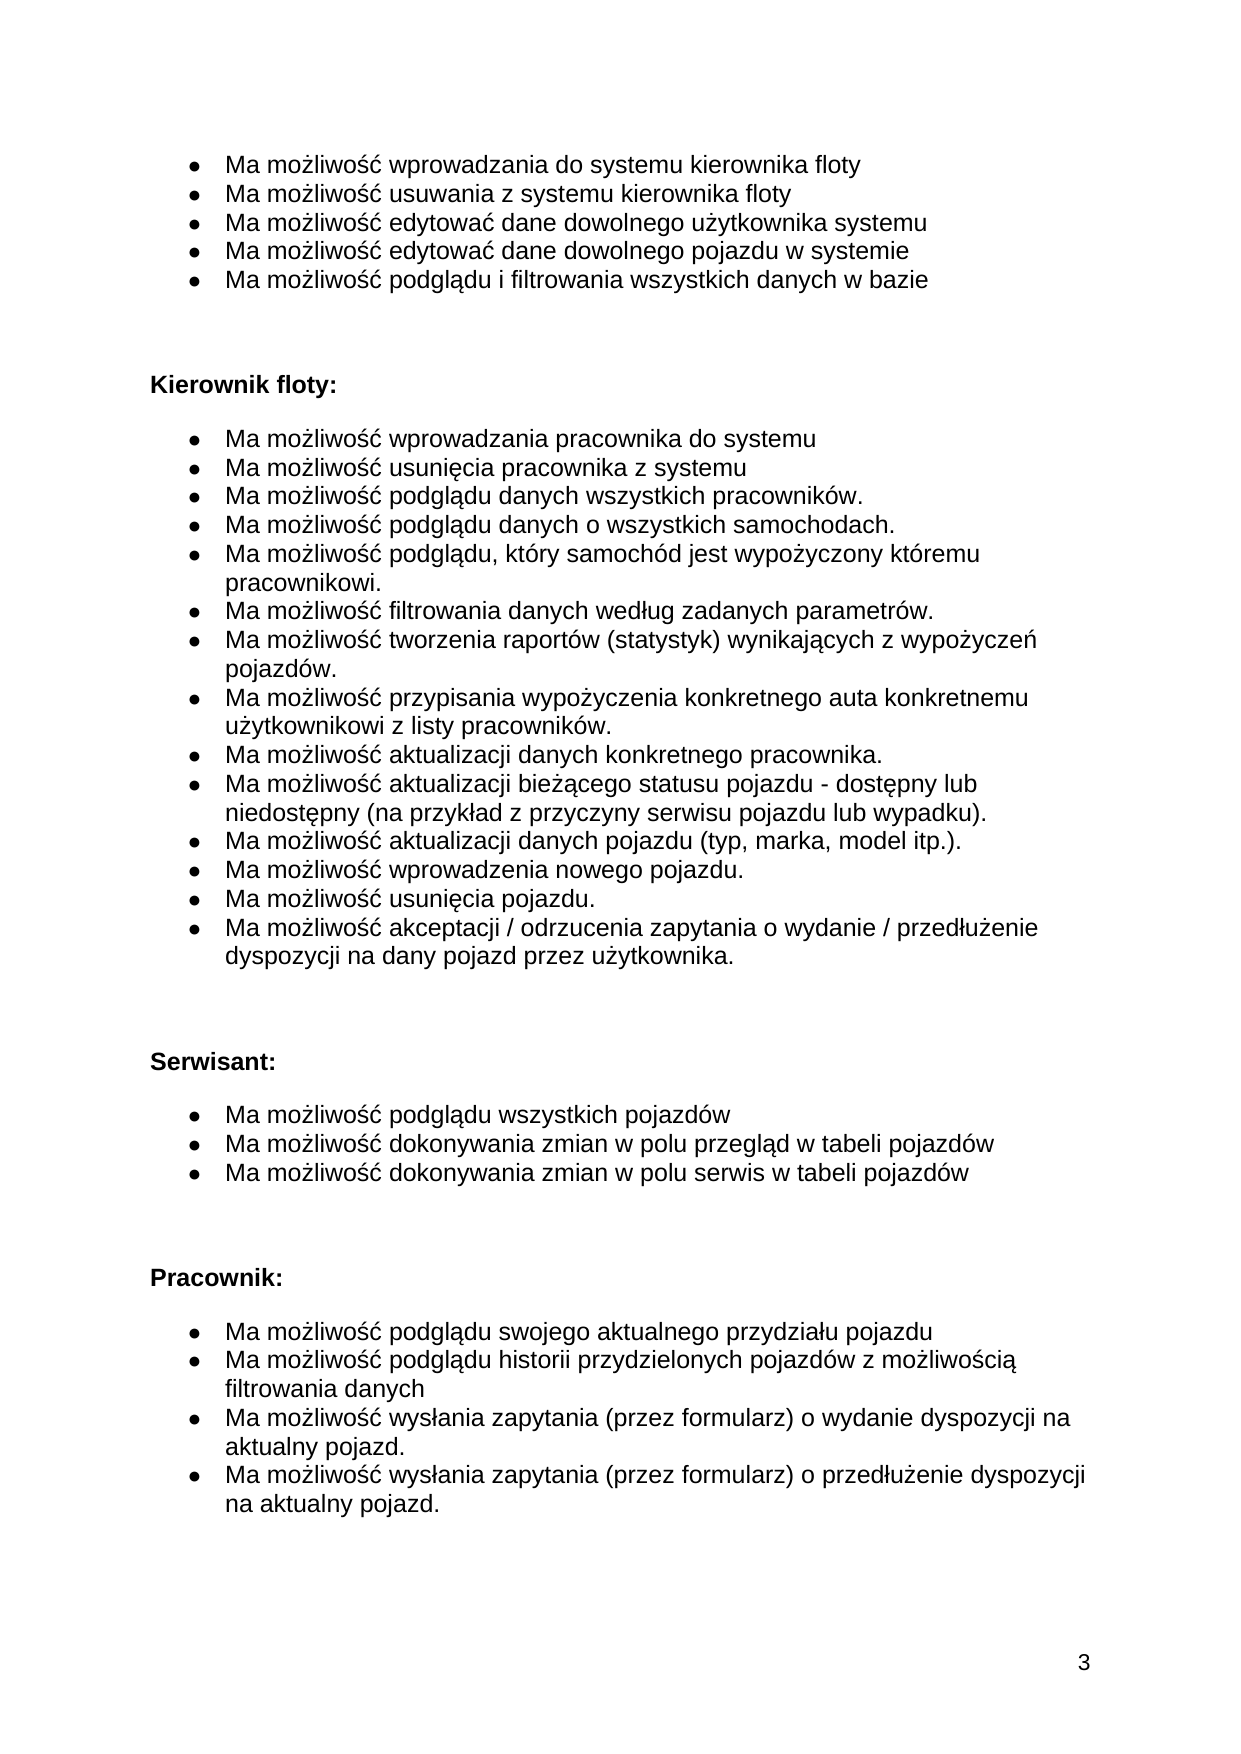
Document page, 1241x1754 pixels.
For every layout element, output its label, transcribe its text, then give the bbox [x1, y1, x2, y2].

list Ma możliwość wprowadzania do systemu kierownika floty [187, 150, 1090, 179]
list Ma możliwość tworzenia raportów (statystyk) wynikających z wypożyczeń pojazdów. [187, 625, 1090, 683]
list Ma możliwość podglądu, który samochód jest wypożyczony któremu pracownikowi. [187, 539, 1090, 596]
text Serwisant: [150, 1046, 1090, 1075]
list Ma możliwość podglądu danych o wszystkich samochodach. [187, 510, 1090, 539]
list Ma możliwość aktualizacji danych pojazdu (typ, marka, model itp.). [187, 826, 1090, 855]
list Ma możliwość wprowadzenia nowego pojazdu. [187, 855, 1090, 884]
text Pracownik: [150, 1263, 1090, 1292]
list Ma możliwość usuwania z systemu kierownika floty [187, 179, 1090, 207]
list Ma możliwość przypisania wypożyczenia konkretnego auta konkretnemu użytkownikowi z listy pracowników. [187, 683, 1090, 740]
list Ma możliwość dokonywania zmian w polu przegląd w tabeli pojazdów [187, 1129, 1090, 1158]
list Ma możliwość akceptacji / odrzucenia zapytania o wydanie / przedłużenie dyspozycji na dany pojazd przez użytkownika. [187, 913, 1090, 970]
list Ma możliwość dokonywania zmian w polu serwis w tabeli pojazdów [187, 1158, 1090, 1186]
list Ma możliwość podglądu wszystkich pojazdów [187, 1100, 1090, 1129]
list Ma możliwość podglądu swojego aktualnego przydziału pojazdu [187, 1317, 1090, 1345]
list Ma możliwość filtrowania danych według zadanych parametrów. [187, 596, 1090, 625]
list Ma możliwość edytować dane dowolnego pojazdu w systemie [187, 236, 1090, 265]
list Ma możliwość aktualizacji danych konkretnego pracownika. [187, 740, 1090, 769]
text Kierownik floty: [150, 370, 1090, 399]
list Ma możliwość edytować dane dowolnego użytkownika systemu [187, 207, 1090, 236]
list Ma możliwość wysłania zapytania (przez formularz) o przedłużenie dyspozycji na aktualny pojazd. [187, 1460, 1090, 1518]
list Ma możliwość wysłania zapytania (przez formularz) o wydanie dyspozycji na aktualny pojazd. [187, 1403, 1090, 1460]
list Ma możliwość podglądu danych wszystkich pracowników. [187, 481, 1090, 510]
list Ma możliwość wprowadzania pracownika do systemu [187, 424, 1090, 453]
list Ma możliwość aktualizacji bieżącego statusu pojazdu - dostępny lub niedostępny (na przykład z przyczyny serwisu pojazdu lub wypadku). [187, 769, 1090, 826]
list Ma możliwość podglądu historii przydzielonych pojazdów z możliwością filtrowania danych [187, 1345, 1090, 1403]
list Ma możliwość podglądu i filtrowania wszystkich danych w bazie [187, 265, 1090, 294]
list Ma możliwość usunięcia pojazdu. [187, 884, 1090, 913]
list Ma możliwość usunięcia pracownika z systemu [187, 453, 1090, 481]
